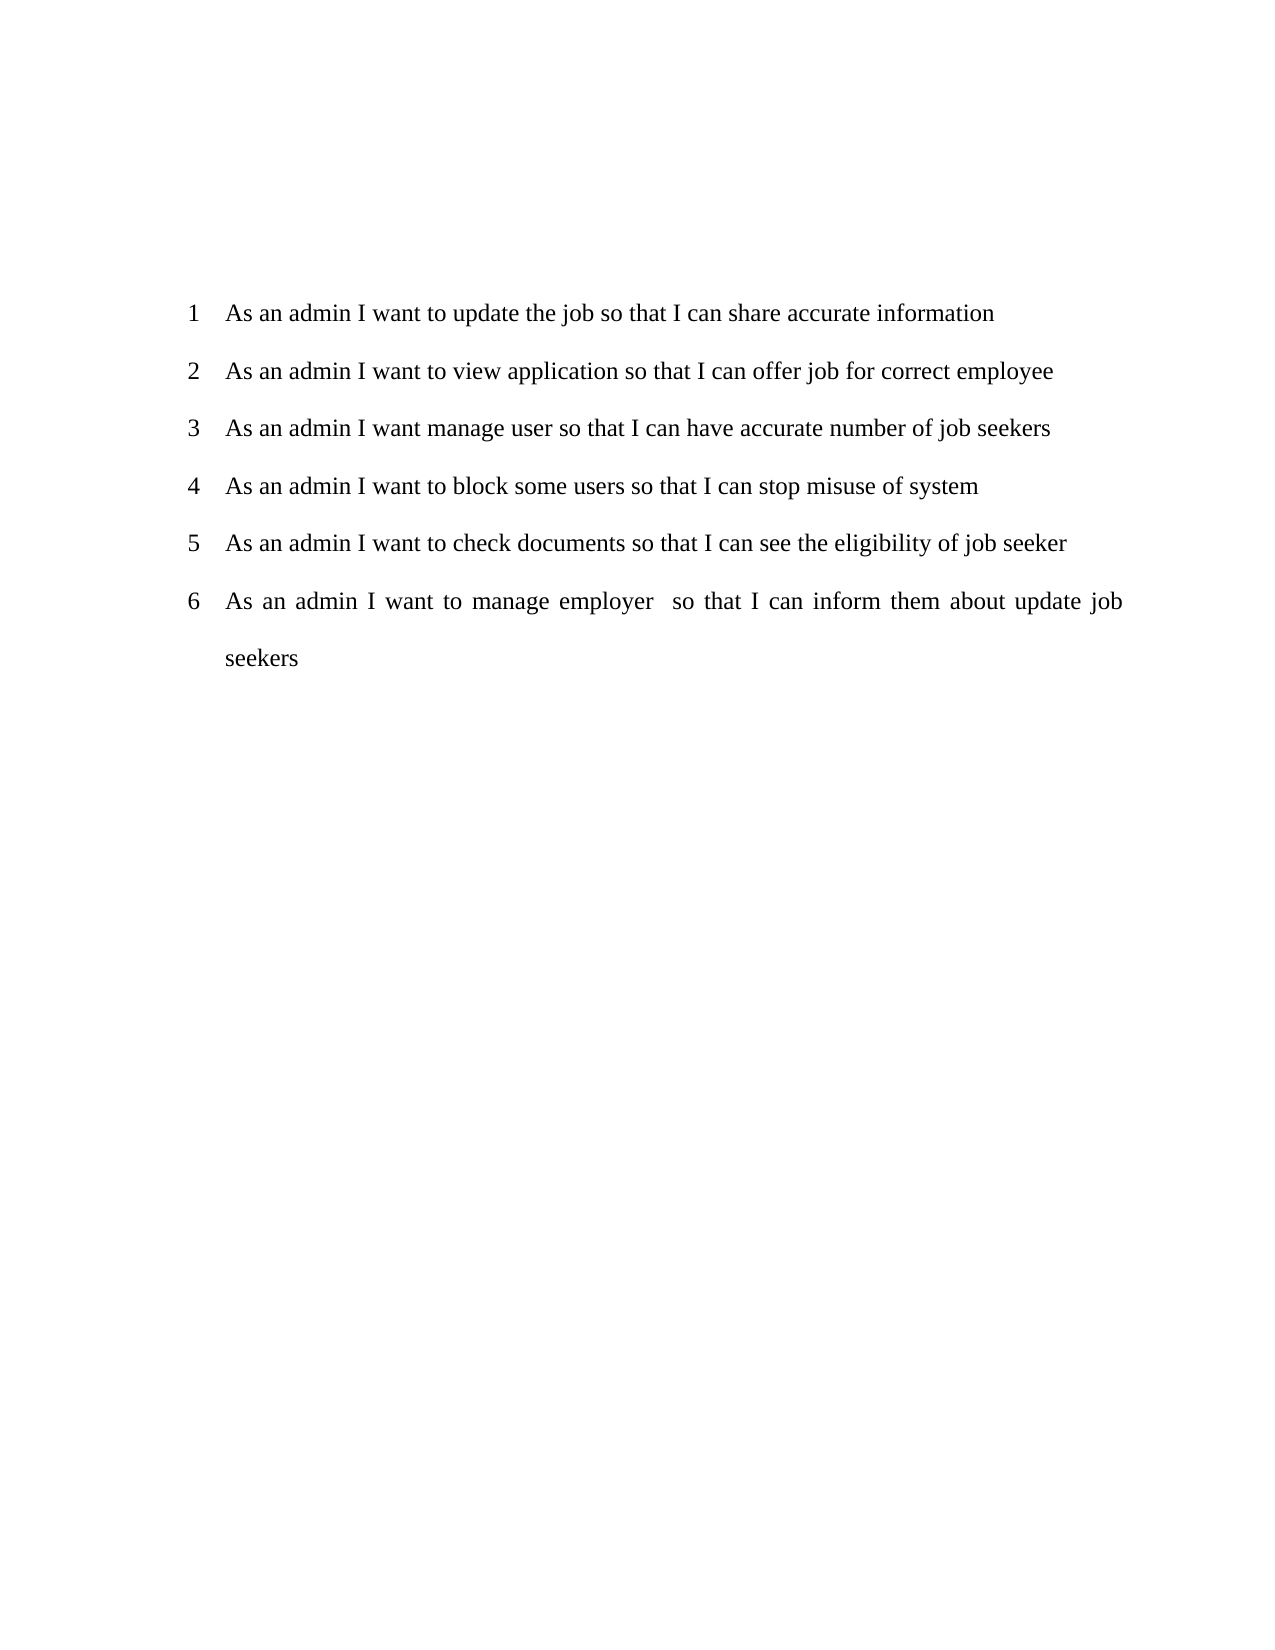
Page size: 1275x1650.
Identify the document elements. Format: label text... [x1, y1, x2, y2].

list As an admin I want to check documents so that I can see the eligibility of job seeker [187, 528, 1125, 557]
list As an admin I want to view application so that I can offer job for correct employee [187, 356, 1125, 385]
list As an admin I want to manage employer so that I can inform them about update job seekers [187, 586, 1125, 672]
list As an admin I want manage user so that I can have accurate number of job seekers [187, 413, 1125, 442]
list As an admin I want to block some users so that I can stop misuse of system [187, 471, 1125, 500]
list As an admin I want to update the job so that I can share accurate information [187, 298, 1125, 327]
